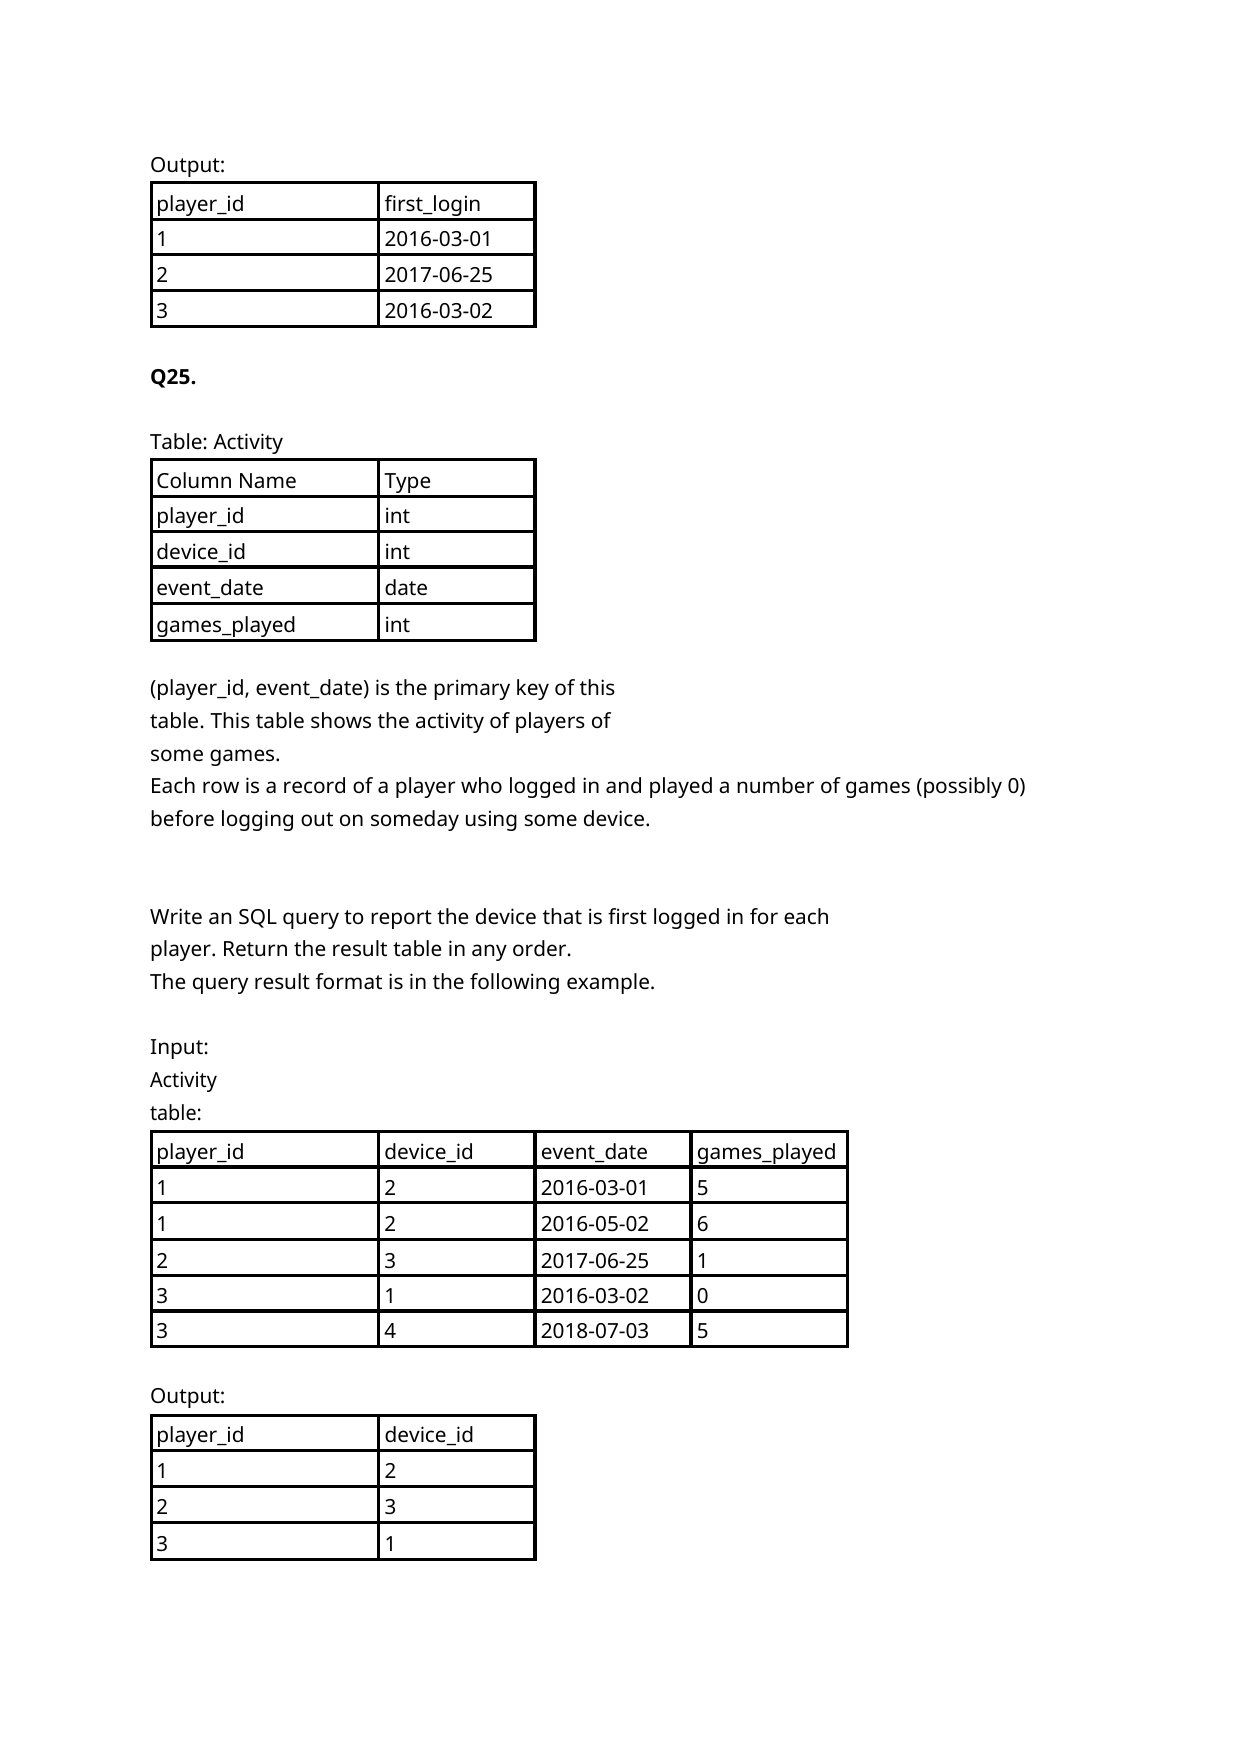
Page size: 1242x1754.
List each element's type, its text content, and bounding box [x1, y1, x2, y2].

text Output: [150, 150, 1110, 178]
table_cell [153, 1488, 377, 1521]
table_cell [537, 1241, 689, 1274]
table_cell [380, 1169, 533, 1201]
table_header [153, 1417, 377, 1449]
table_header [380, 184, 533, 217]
text The query result format is in the following example. [150, 967, 1110, 996]
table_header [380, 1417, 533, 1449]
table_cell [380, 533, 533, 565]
text Each row is a record of a player who logged in and played a number of games (possibly 0) before logging out on someday using some device. [150, 771, 1078, 832]
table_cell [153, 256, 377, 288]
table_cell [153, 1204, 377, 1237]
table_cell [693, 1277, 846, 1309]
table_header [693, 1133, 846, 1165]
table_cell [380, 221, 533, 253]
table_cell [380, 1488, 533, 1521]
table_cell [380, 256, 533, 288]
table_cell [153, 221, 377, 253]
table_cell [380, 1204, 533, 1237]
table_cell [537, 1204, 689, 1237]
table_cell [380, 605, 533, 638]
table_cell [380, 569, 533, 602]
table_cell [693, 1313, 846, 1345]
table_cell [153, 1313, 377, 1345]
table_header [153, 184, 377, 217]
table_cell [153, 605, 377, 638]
text (player_id, event_date) is the primary key of this table. This table shows the activity of players of some games. [150, 673, 667, 767]
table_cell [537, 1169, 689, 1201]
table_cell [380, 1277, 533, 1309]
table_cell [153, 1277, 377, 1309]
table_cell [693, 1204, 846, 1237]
text Output: [150, 1381, 1110, 1410]
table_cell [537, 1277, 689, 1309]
text Write an SQL query to report the device that is ﬁrst logged in for each player. Return the result table in any order. [150, 902, 862, 963]
subtitle Q25. [150, 362, 1110, 390]
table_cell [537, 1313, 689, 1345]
text Table: Activity [150, 427, 1110, 456]
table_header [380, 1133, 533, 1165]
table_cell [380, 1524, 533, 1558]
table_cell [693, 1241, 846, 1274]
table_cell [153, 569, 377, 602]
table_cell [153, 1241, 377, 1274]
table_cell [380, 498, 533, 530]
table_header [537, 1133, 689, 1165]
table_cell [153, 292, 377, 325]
text Input: Activity table: [150, 1032, 274, 1126]
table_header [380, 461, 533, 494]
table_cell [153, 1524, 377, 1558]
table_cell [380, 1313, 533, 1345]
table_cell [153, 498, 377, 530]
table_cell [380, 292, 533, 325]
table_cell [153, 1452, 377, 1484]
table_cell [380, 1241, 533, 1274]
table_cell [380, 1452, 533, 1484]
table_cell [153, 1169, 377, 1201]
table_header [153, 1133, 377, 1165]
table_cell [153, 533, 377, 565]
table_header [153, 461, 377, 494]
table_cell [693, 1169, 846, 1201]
